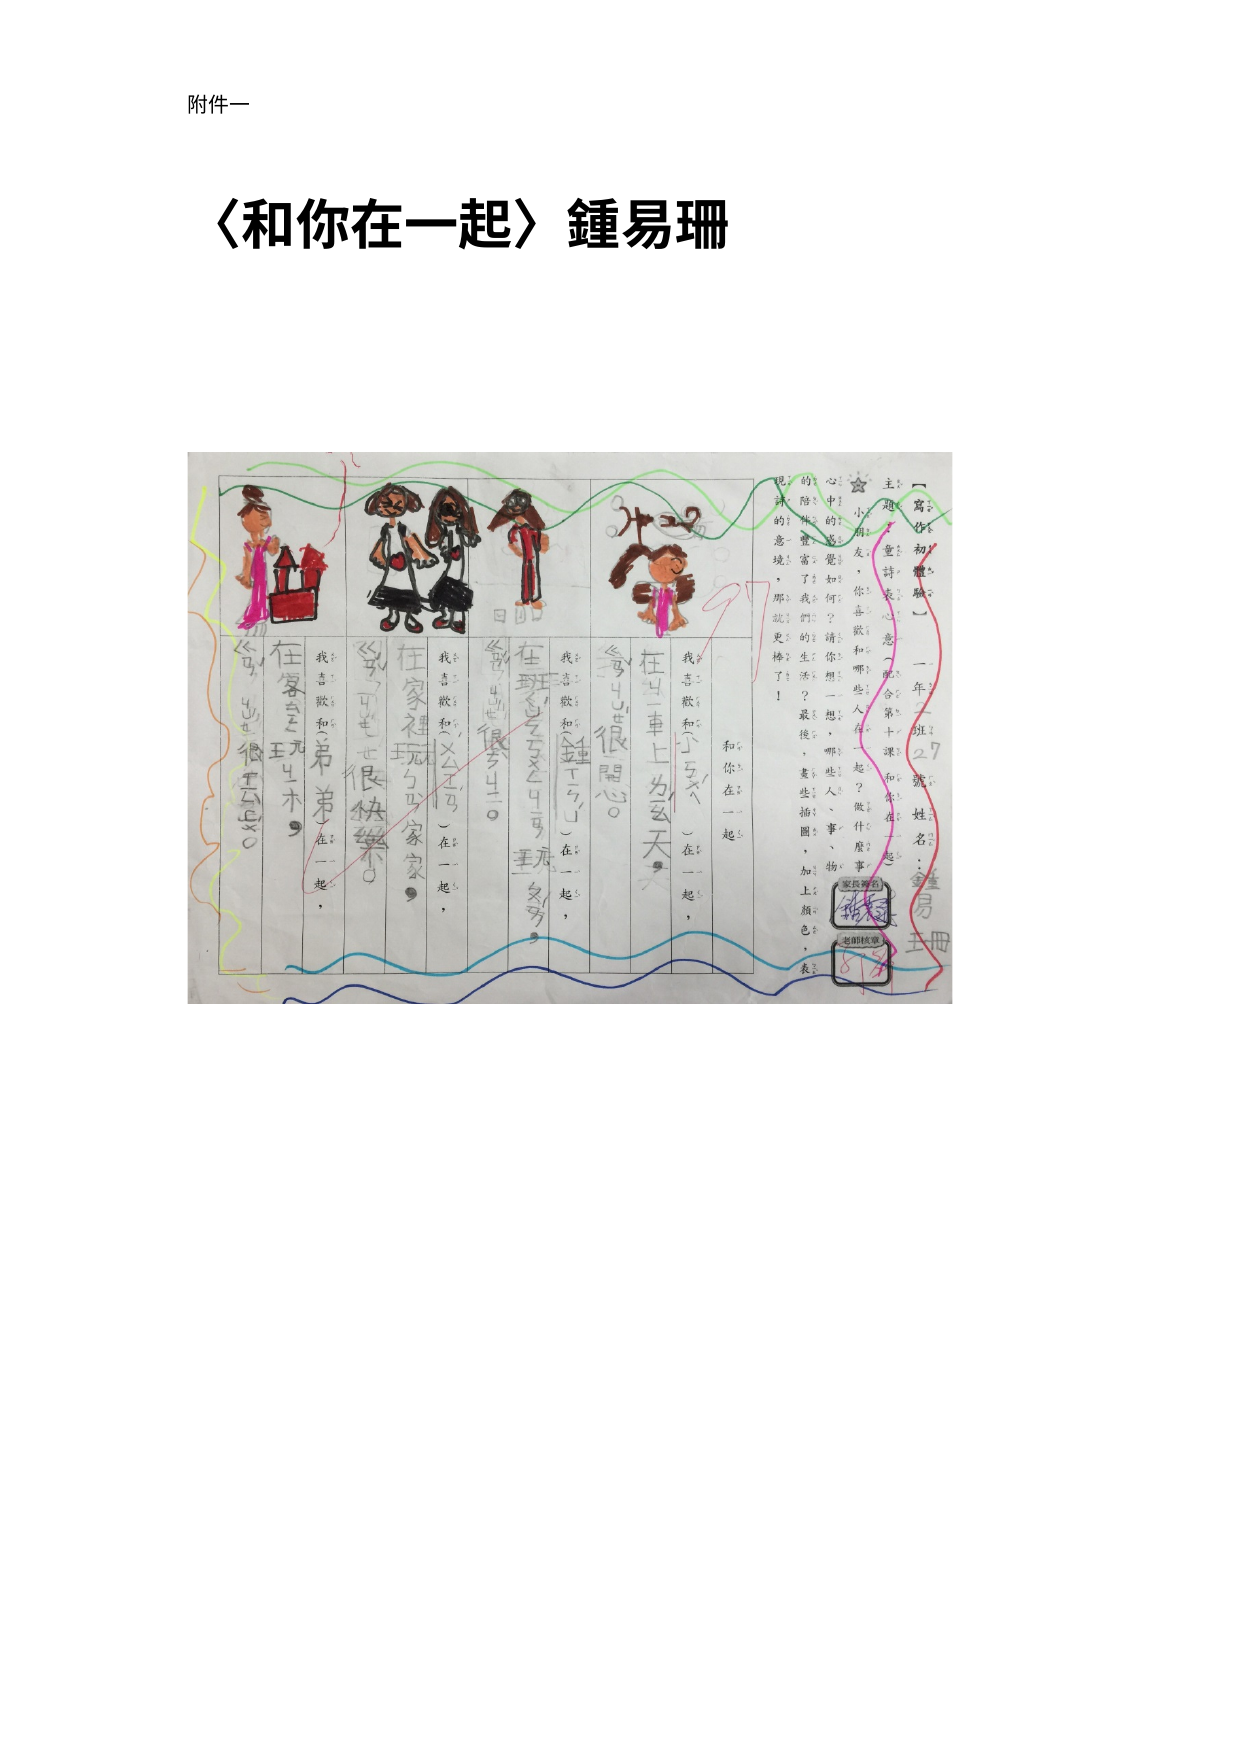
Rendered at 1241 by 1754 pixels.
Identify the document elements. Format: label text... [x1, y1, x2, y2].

subtitle 〈和你在一起〉鍾易珊 [187, 164, 1053, 277]
picture [187, 452, 953, 1004]
